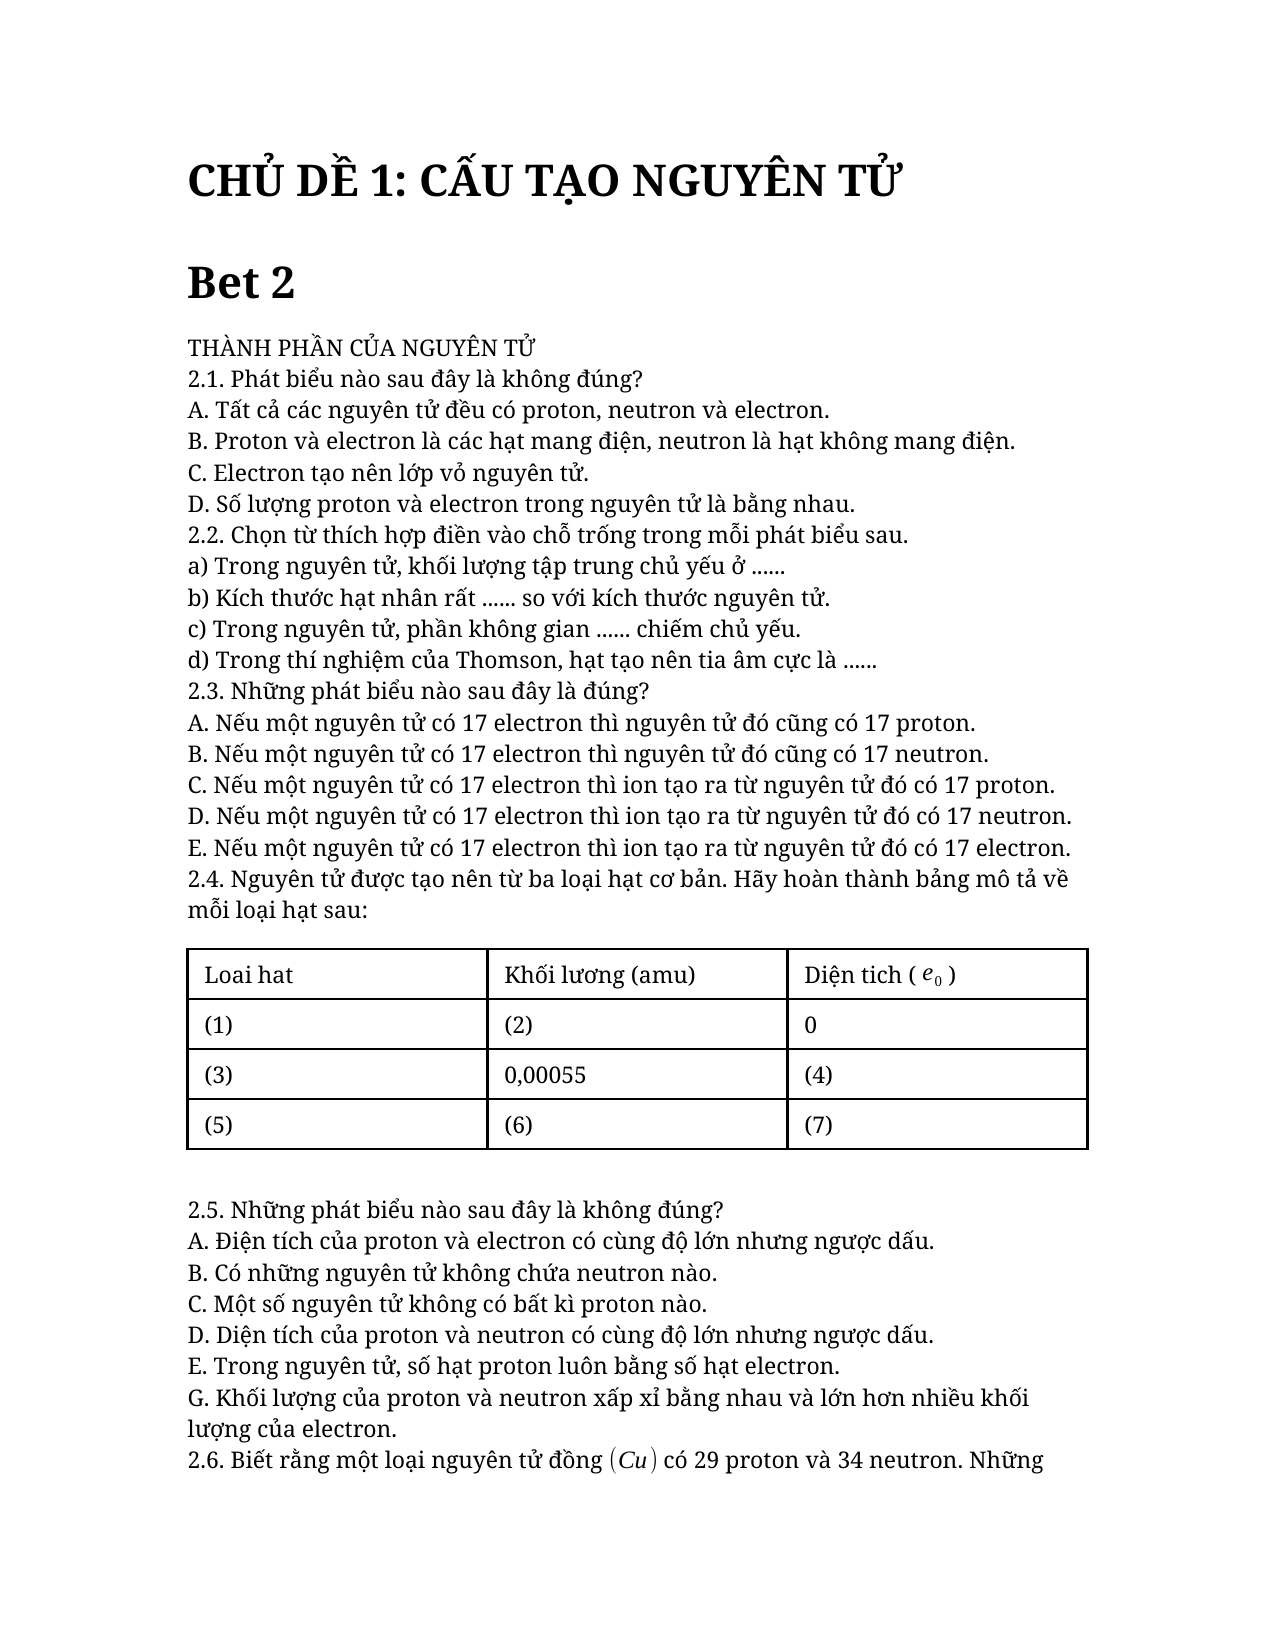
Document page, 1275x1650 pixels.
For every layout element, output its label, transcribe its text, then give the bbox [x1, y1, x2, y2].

text THÀNH PHẦN CỦA NGUYÊN TỬ 2.1. Phát biểu nào sau đây là không đúng? A. Tất cả các nguyên tử đều có proton, neutron và electron. B. Proton và electron là các hạt mang điện, neutron là hạt không mang điện. C. Electron tạo nên lớp vỏ nguyên tử. D. Số lượng proton và electron trong nguyên tử là bằng nhau. 2.2. Chọn từ thích hợp điền vào chỗ trống trong mỗi phát biểu sau. a) Trong nguyên tử, khối lượng tập trung chủ yếu ở ...... b) Kích thước hạt nhân rất ...... so với kích thước nguyên tử. c) Trong nguyên tử, phần không gian ...... chiếm chủ yếu. d) Trong thí nghiệm của Thomson, hạt tạo nên tia âm cực là ...... 2.3. Những phát biểu nào sau đây là đúng? A. Nếu một nguyên tử có 17 electron thì nguyên tử đó cũng có 17 proton. B. Nếu một nguyên tử có 17 electron thì nguyên tử đó cũng có 17 neutron. C. Nếu một nguyên tử có 17 electron thì ion tạo ra từ nguyên tử đó có 17 proton. D. Nếu một nguyên tử có 17 electron thì ion tạo ra từ nguyên tử đó có 17 neutron. E. Nếu một nguyên tử có 17 electron thì ion tạo ra từ nguyên tử đó có 17 electron. 2.4. Nguyên tử được tạo nên từ ba loại hạt cơ bản. Hãy hoàn thành bảng mô tả về mỗi loại hạt sau: [187, 331, 1087, 925]
table_cell (2) [489, 1000, 786, 1048]
table_cell 0 [789, 1000, 1086, 1048]
table_header Khối lương (amu) [489, 950, 786, 998]
table_cell (5) [189, 1100, 486, 1148]
table_header Loai hat [189, 950, 486, 998]
table_header Diện tich ( ) [789, 950, 1086, 998]
table_cell (4) [789, 1050, 1086, 1098]
table_cell (6) [489, 1100, 786, 1148]
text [187, 1194, 1087, 1475]
table_cell 0,00055 [489, 1050, 786, 1098]
text CHỦ DỀ 1: CẤU TẠO NGUYÊN TỬ [187, 150, 1087, 209]
text Bet 2 [187, 252, 1087, 311]
table_cell (7) [789, 1100, 1086, 1148]
table_cell (3) [189, 1050, 486, 1098]
table_cell (1) [189, 1000, 486, 1048]
